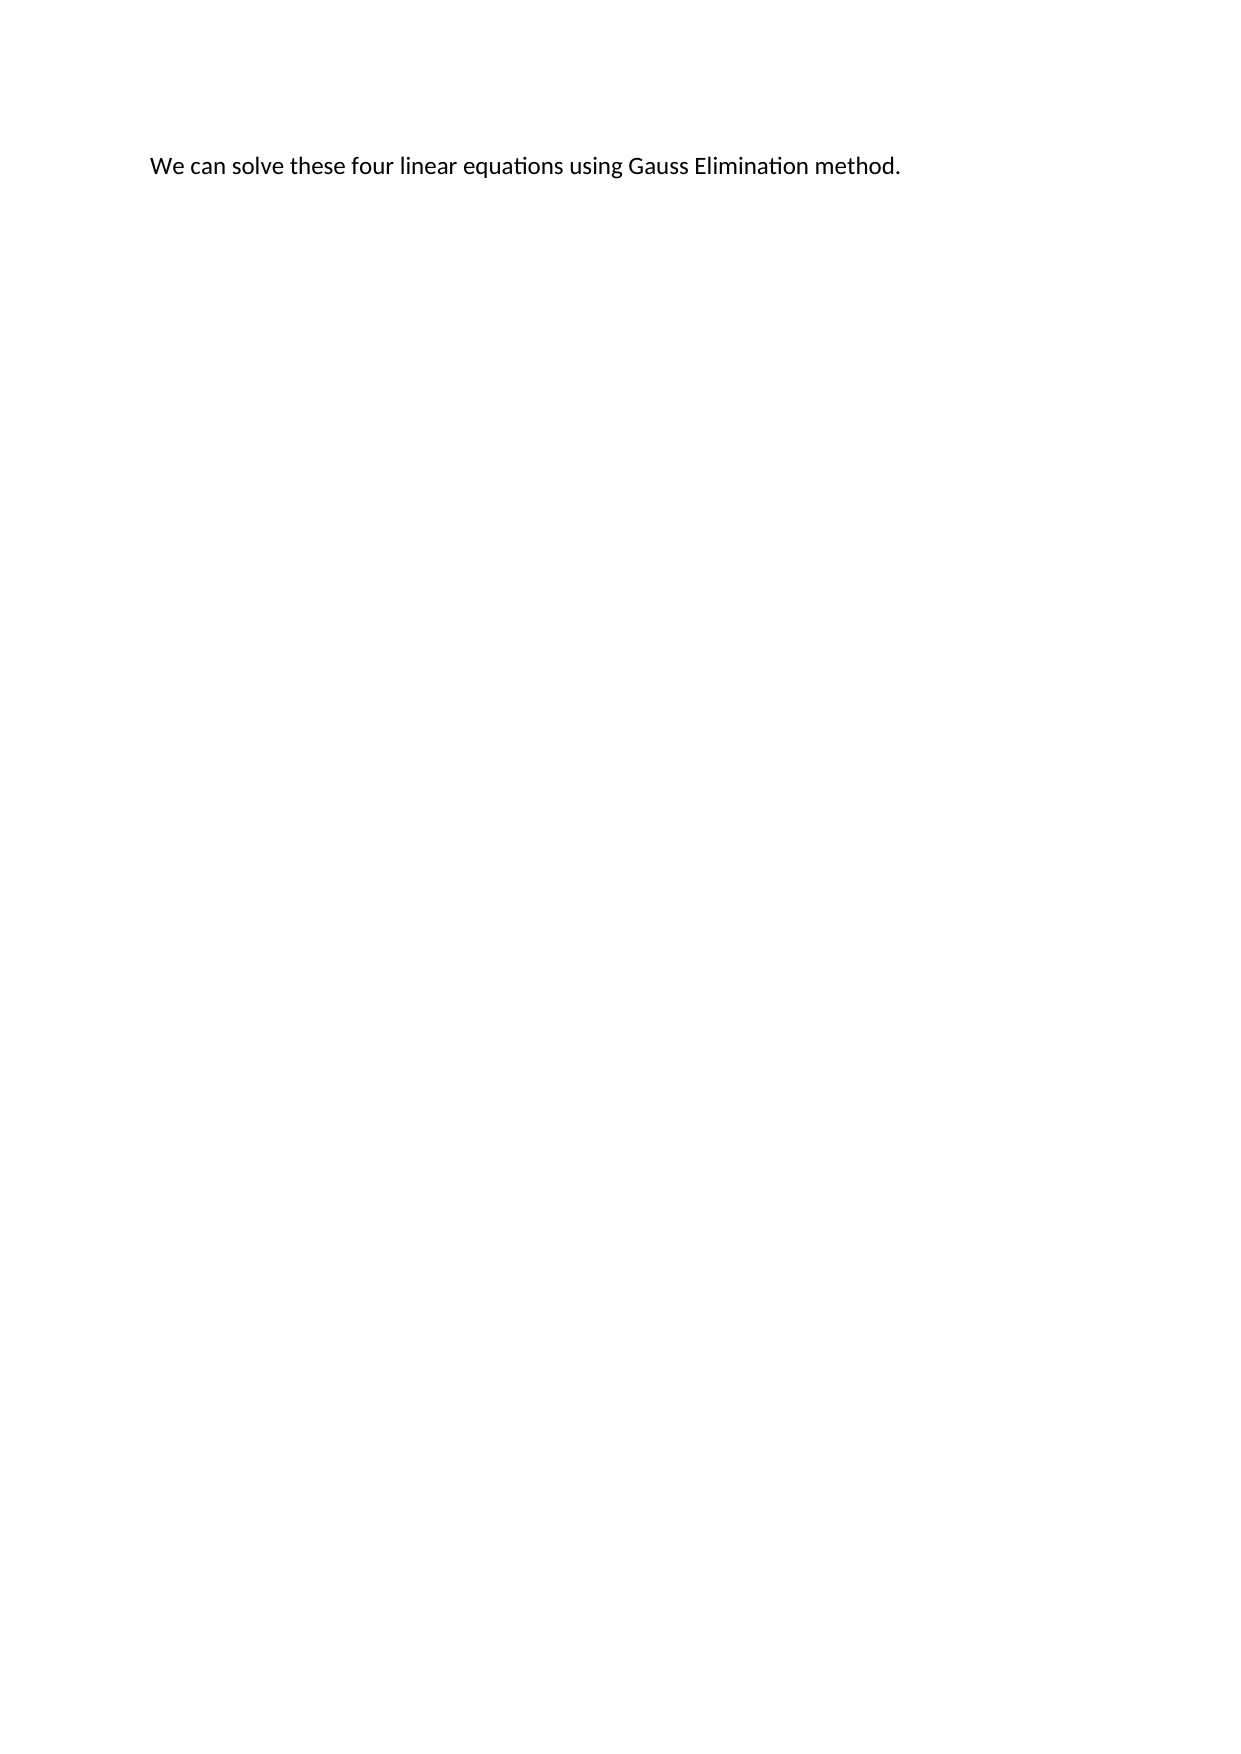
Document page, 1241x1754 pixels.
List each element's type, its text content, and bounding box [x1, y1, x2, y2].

text We can solve these four linear equations using Gauss Elimination method. [150, 150, 1090, 181]
